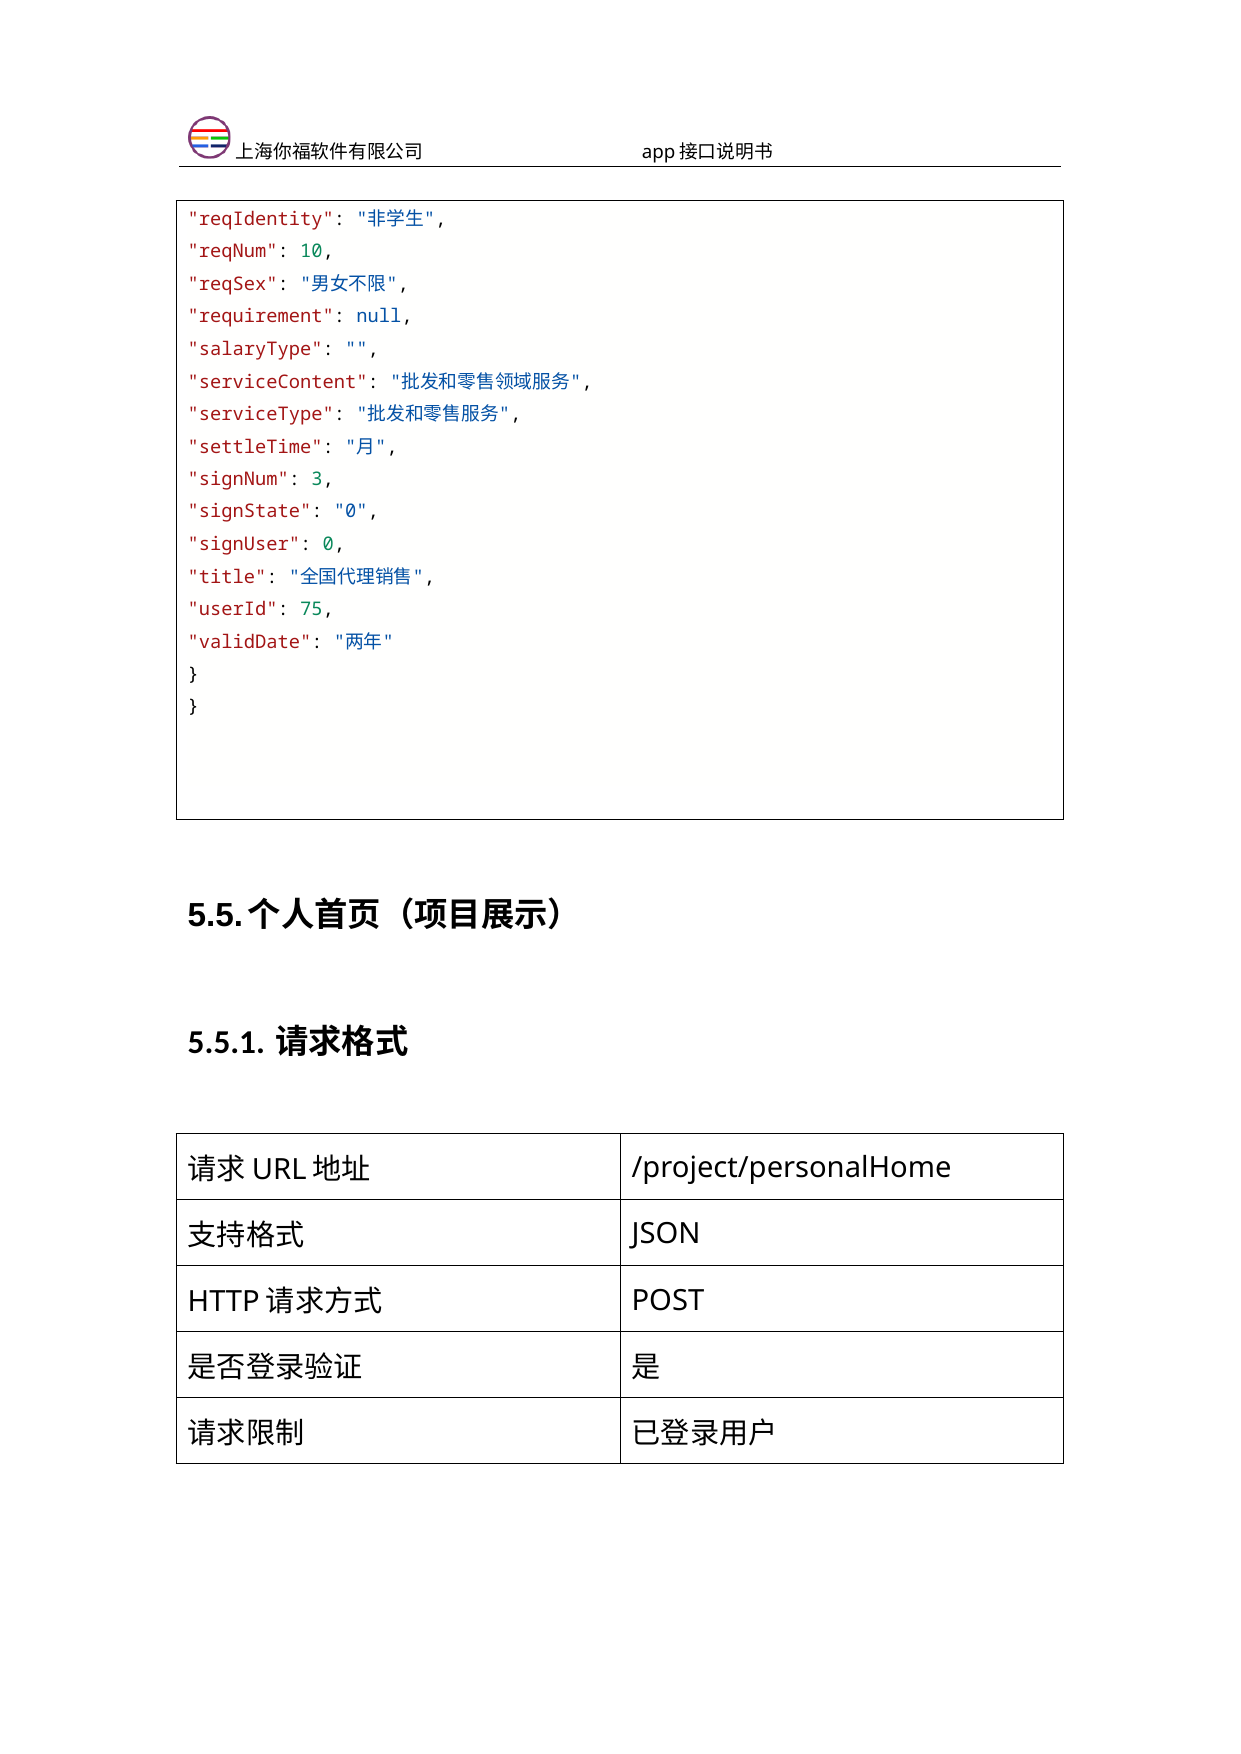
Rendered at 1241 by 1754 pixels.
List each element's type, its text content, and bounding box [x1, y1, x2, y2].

table_cell HTTP请求方式 [177, 1266, 620, 1331]
table_cell 请求限制 [177, 1398, 620, 1463]
table_cell JSON [621, 1200, 1063, 1265]
table_cell POST [621, 1266, 1063, 1331]
table_cell 是 [621, 1332, 1063, 1397]
table_header /project/personalHome [621, 1134, 1063, 1199]
subtitle 个人首页（项目展示） [187, 879, 1053, 944]
picture [187, 115, 231, 159]
table_header 请求URL地址 [177, 1134, 620, 1199]
table_cell 支持格式 [177, 1200, 620, 1265]
table_cell 是否登录验证 [177, 1332, 620, 1397]
table_cell 已登录用户 [621, 1398, 1063, 1463]
subtitle 请求格式 [187, 1006, 1053, 1071]
